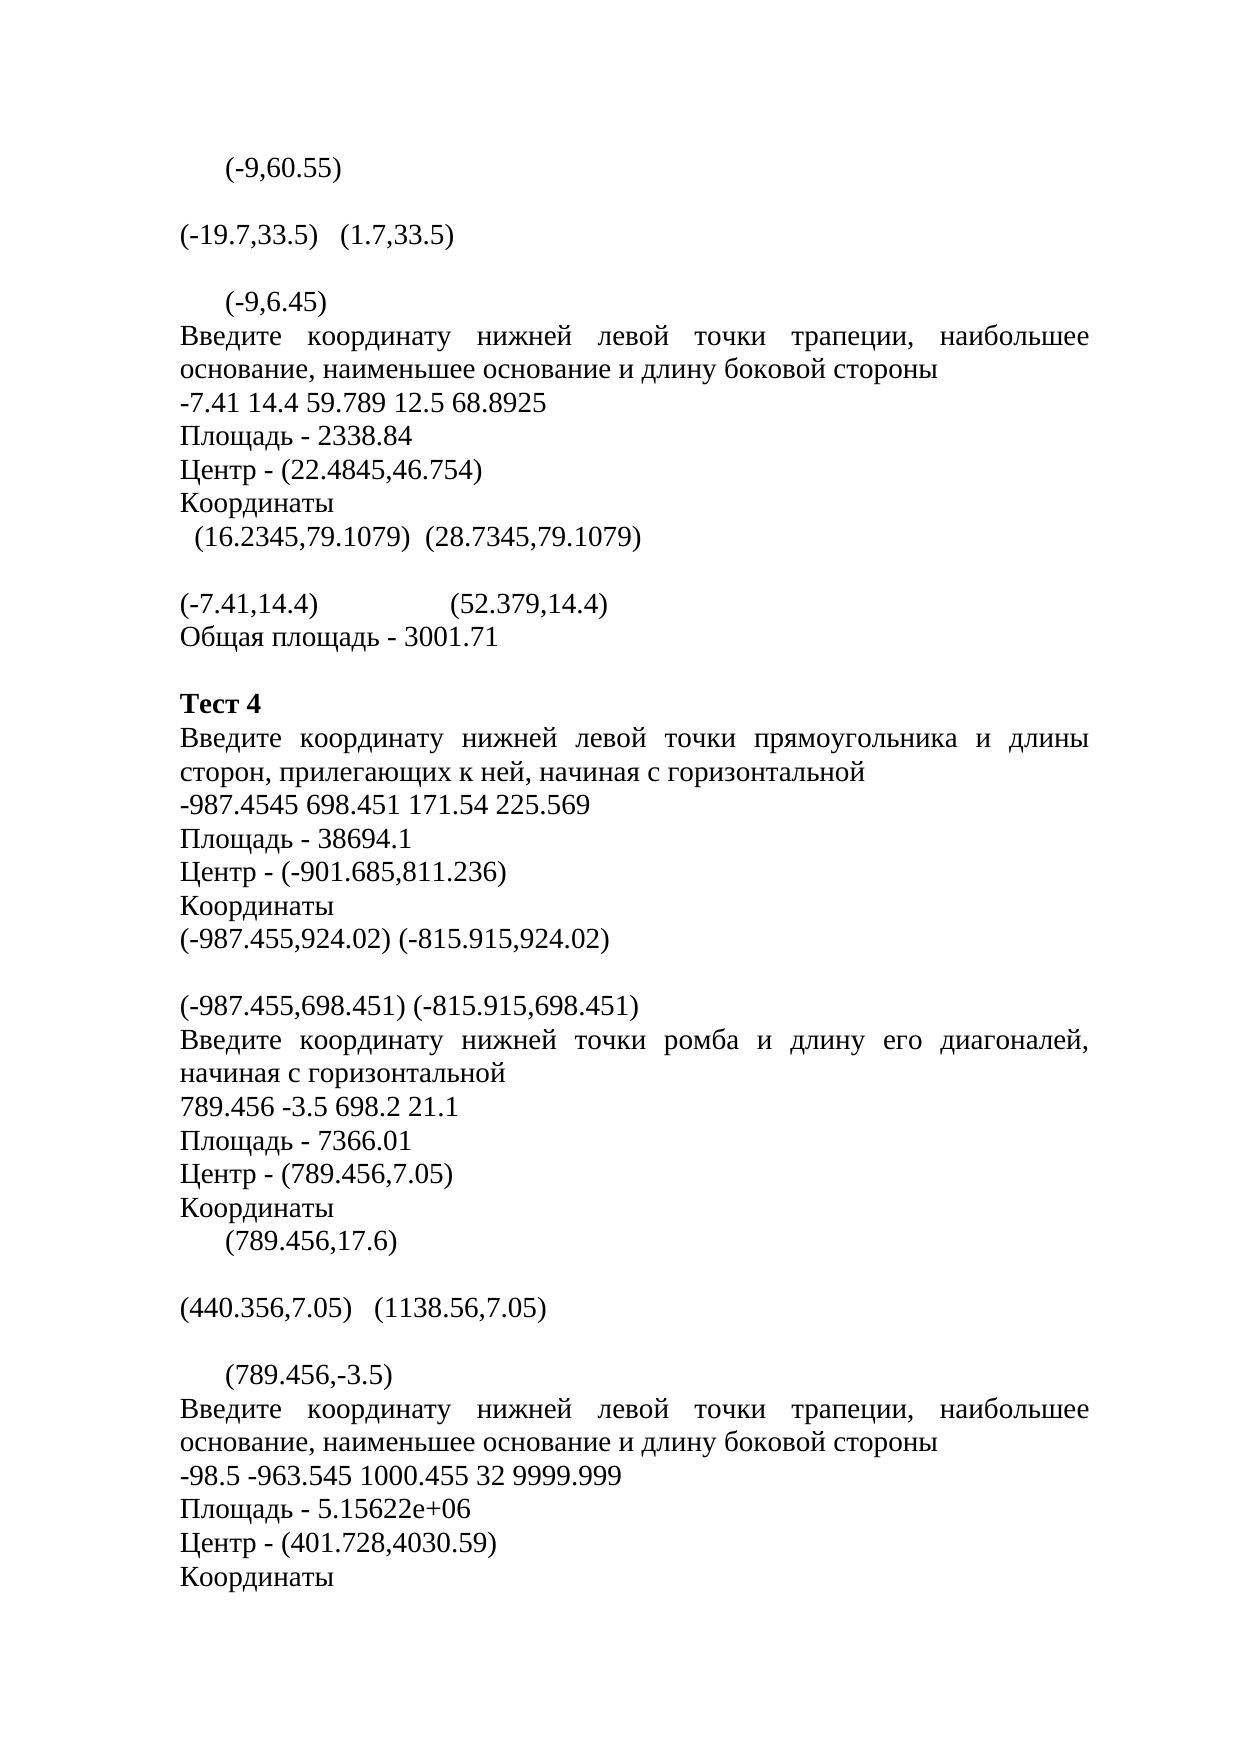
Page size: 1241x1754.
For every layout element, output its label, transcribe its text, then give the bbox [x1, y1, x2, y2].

text Тест 4 [179, 687, 1090, 720]
text Общая площадь - 3001.71 [179, 619, 1090, 653]
text (-9,60.55) [179, 150, 1090, 183]
text (789.456,17.6) [179, 1223, 1090, 1257]
text Введите координату нижней левой точки трапеции, наибольшее основание, наименьшее основание и длину боковой стороны [179, 318, 1090, 385]
text 789.456 -3.5 698.2 21.1 [179, 1089, 1090, 1123]
text (16.2345,79.1079) (28.7345,79.1079) [179, 519, 1090, 552]
text (440.356,7.05) (1138.56,7.05) [179, 1290, 1090, 1324]
text (-987.455,698.451) (-815.915,698.451) [179, 988, 1090, 1022]
text Координаты [179, 1190, 1090, 1223]
text Координаты [179, 1559, 1090, 1592]
text Центр - (401.728,4030.59) [179, 1525, 1090, 1559]
text (-7.41,14.4) (52.379,14.4) [179, 586, 1090, 619]
text -987.4545 698.451 171.54 225.569 [179, 787, 1090, 821]
text Центр - (22.4845,46.754) [179, 452, 1090, 485]
text Площадь - 2338.84 [179, 418, 1090, 452]
text Координаты [179, 485, 1090, 519]
text Площадь - 7366.01 [179, 1123, 1090, 1156]
text Площадь - 38694.1 [179, 821, 1090, 854]
text Площадь - 5.15622e+06 [179, 1492, 1090, 1525]
text Введите координату нижней левой точки трапеции, наибольшее основание, наименьшее основание и длину боковой стороны [179, 1391, 1090, 1458]
text -98.5 -963.545 1000.455 32 9999.999 [179, 1458, 1090, 1492]
text Центр - (-901.685,811.236) [179, 854, 1090, 888]
text (-9,6.45) [179, 284, 1090, 318]
text -7.41 14.4 59.789 12.5 68.8925 [179, 385, 1090, 418]
text Введите координату нижней точки ромба и длину его диагоналей, начиная с горизонтальной [179, 1022, 1090, 1089]
text (789.456,-3.5) [179, 1357, 1090, 1391]
text (-19.7,33.5) (1.7,33.5) [179, 217, 1090, 251]
text Введите координату нижней левой точки прямоугольника и длины сторон, прилегающих к ней, начиная с горизонтальной [179, 720, 1090, 787]
text Центр - (789.456,7.05) [179, 1156, 1090, 1190]
text (-987.455,924.02) (-815.915,924.02) [179, 921, 1090, 955]
text Координаты [179, 888, 1090, 921]
